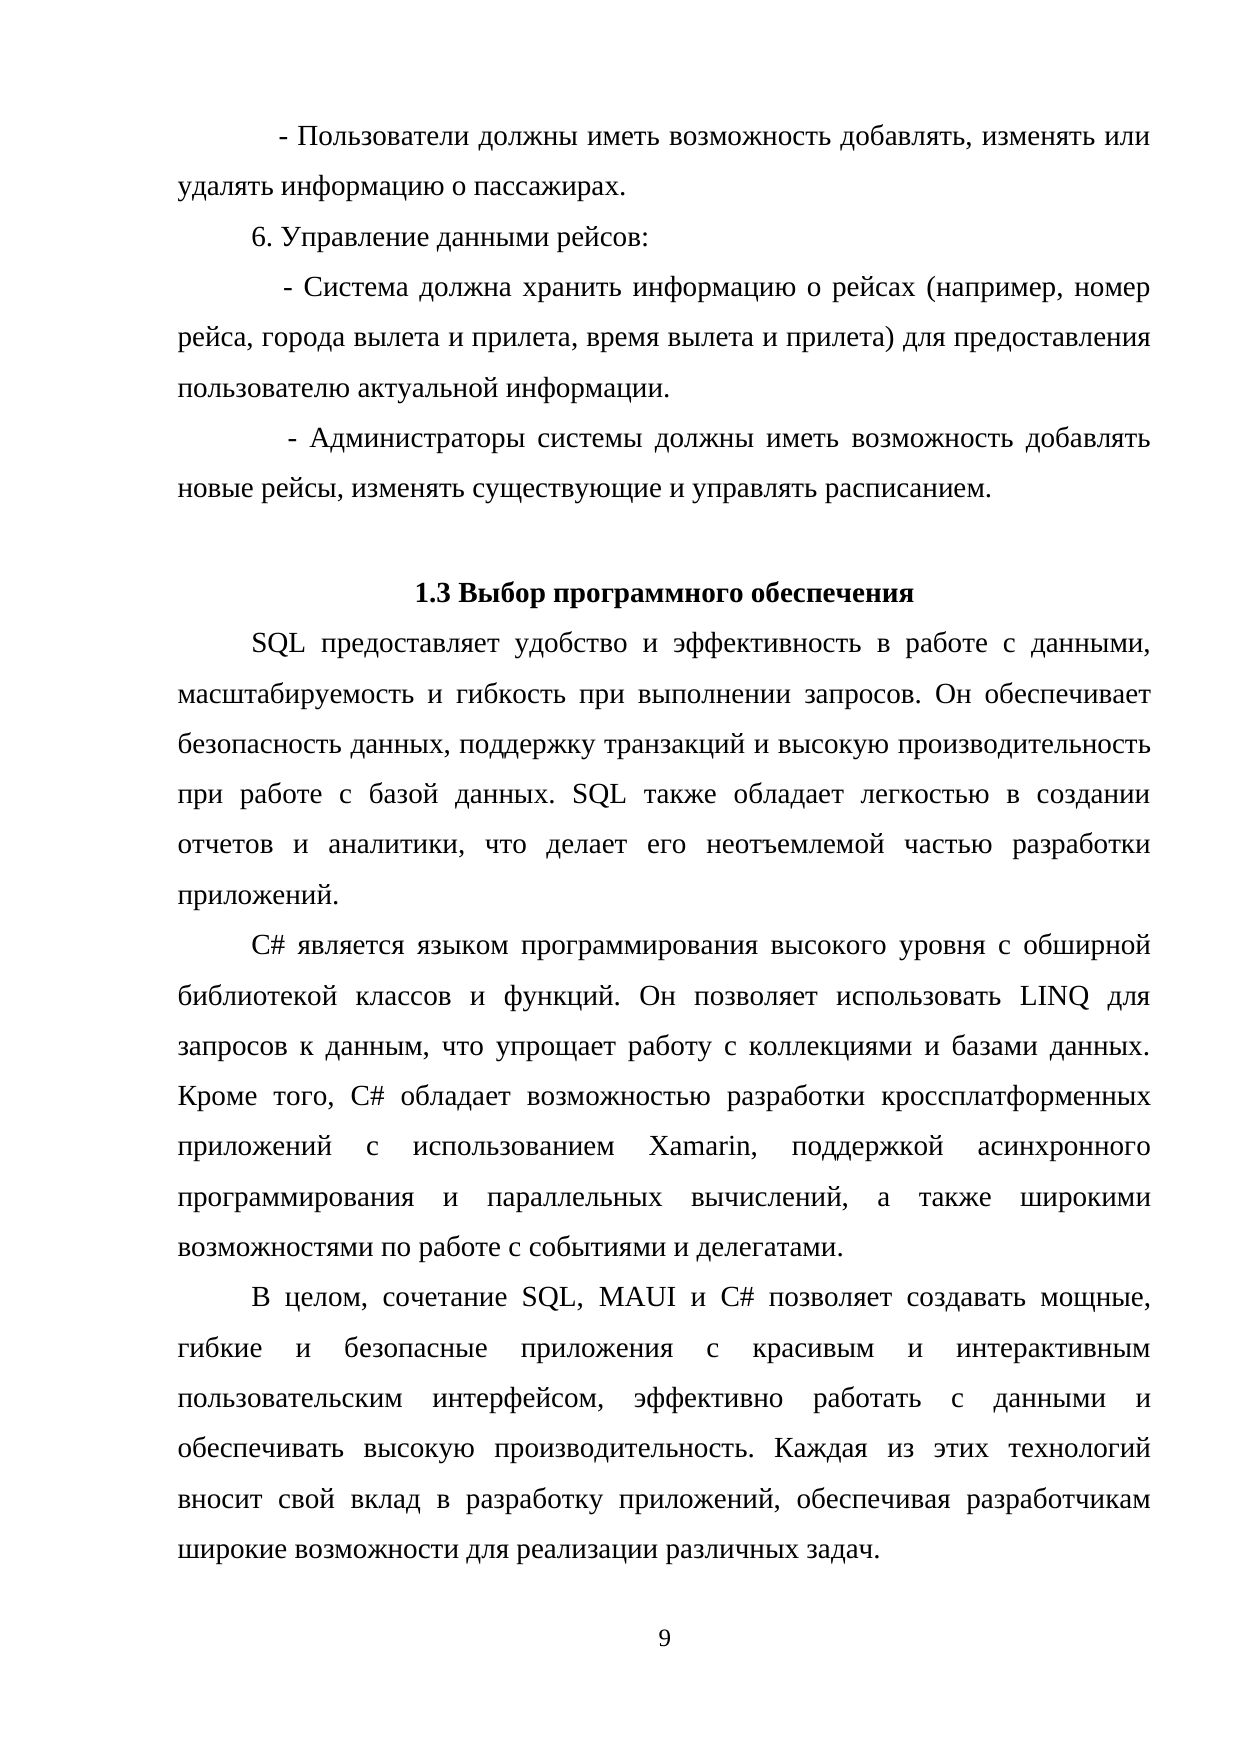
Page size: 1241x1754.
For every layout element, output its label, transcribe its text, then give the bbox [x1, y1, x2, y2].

subtitle 1.3 Выбор программного обеспечения [177, 575, 1152, 609]
list 6. Управление данными рейсов: [177, 219, 1152, 252]
list - Пользователи должны иметь возможность добавлять, изменять или удалять информацию о пассажирах. [177, 118, 1152, 202]
text C# является языком программирования высокого уровня с обширной библиотекой классов и функций. Он позволяет использовать LINQ для запросов к данным, что упрощает работу с коллекциями и базами данных. Кроме того, C# обладает возможностью разработки кроссплатформенных приложений с использованием Xamarin, поддержкой асинхронного программирования и параллельных вычислений, а также широкими возможностями по работе с событиями и делегатами. [177, 927, 1152, 1263]
list - Администраторы системы должны иметь возможность добавлять новые рейсы, изменять существующие и управлять расписанием. [177, 420, 1152, 504]
text SQL предоставляет удобство и эффективность в работе с данными, масштабируемость и гибкость при выполнении запросов. Он обеспечивает безопасность данных, поддержку транзакций и высокую производительность при работе с базой данных. SQL также обладает легкостью в создании отчетов и аналитики, что делает его неотъемлемой частью разработки приложений. [177, 625, 1152, 911]
text В целом, сочетание SQL, MAUI и C# позволяет создавать мощные, гибкие и безопасные приложения с красивым и интерактивным пользовательским интерфейсом, эффективно работать с данными и обеспечивать высокую производительность. Каждая из этих технологий вносит свой вклад в разработку приложений, обеспечивая разработчикам широкие возможности для реализации различных задач. [177, 1279, 1152, 1564]
list - Система должна хранить информацию о рейсах (например, номер рейса, города вылета и прилета, время вылета и прилета) для предоставления пользователю актуальной информации. [177, 269, 1152, 403]
